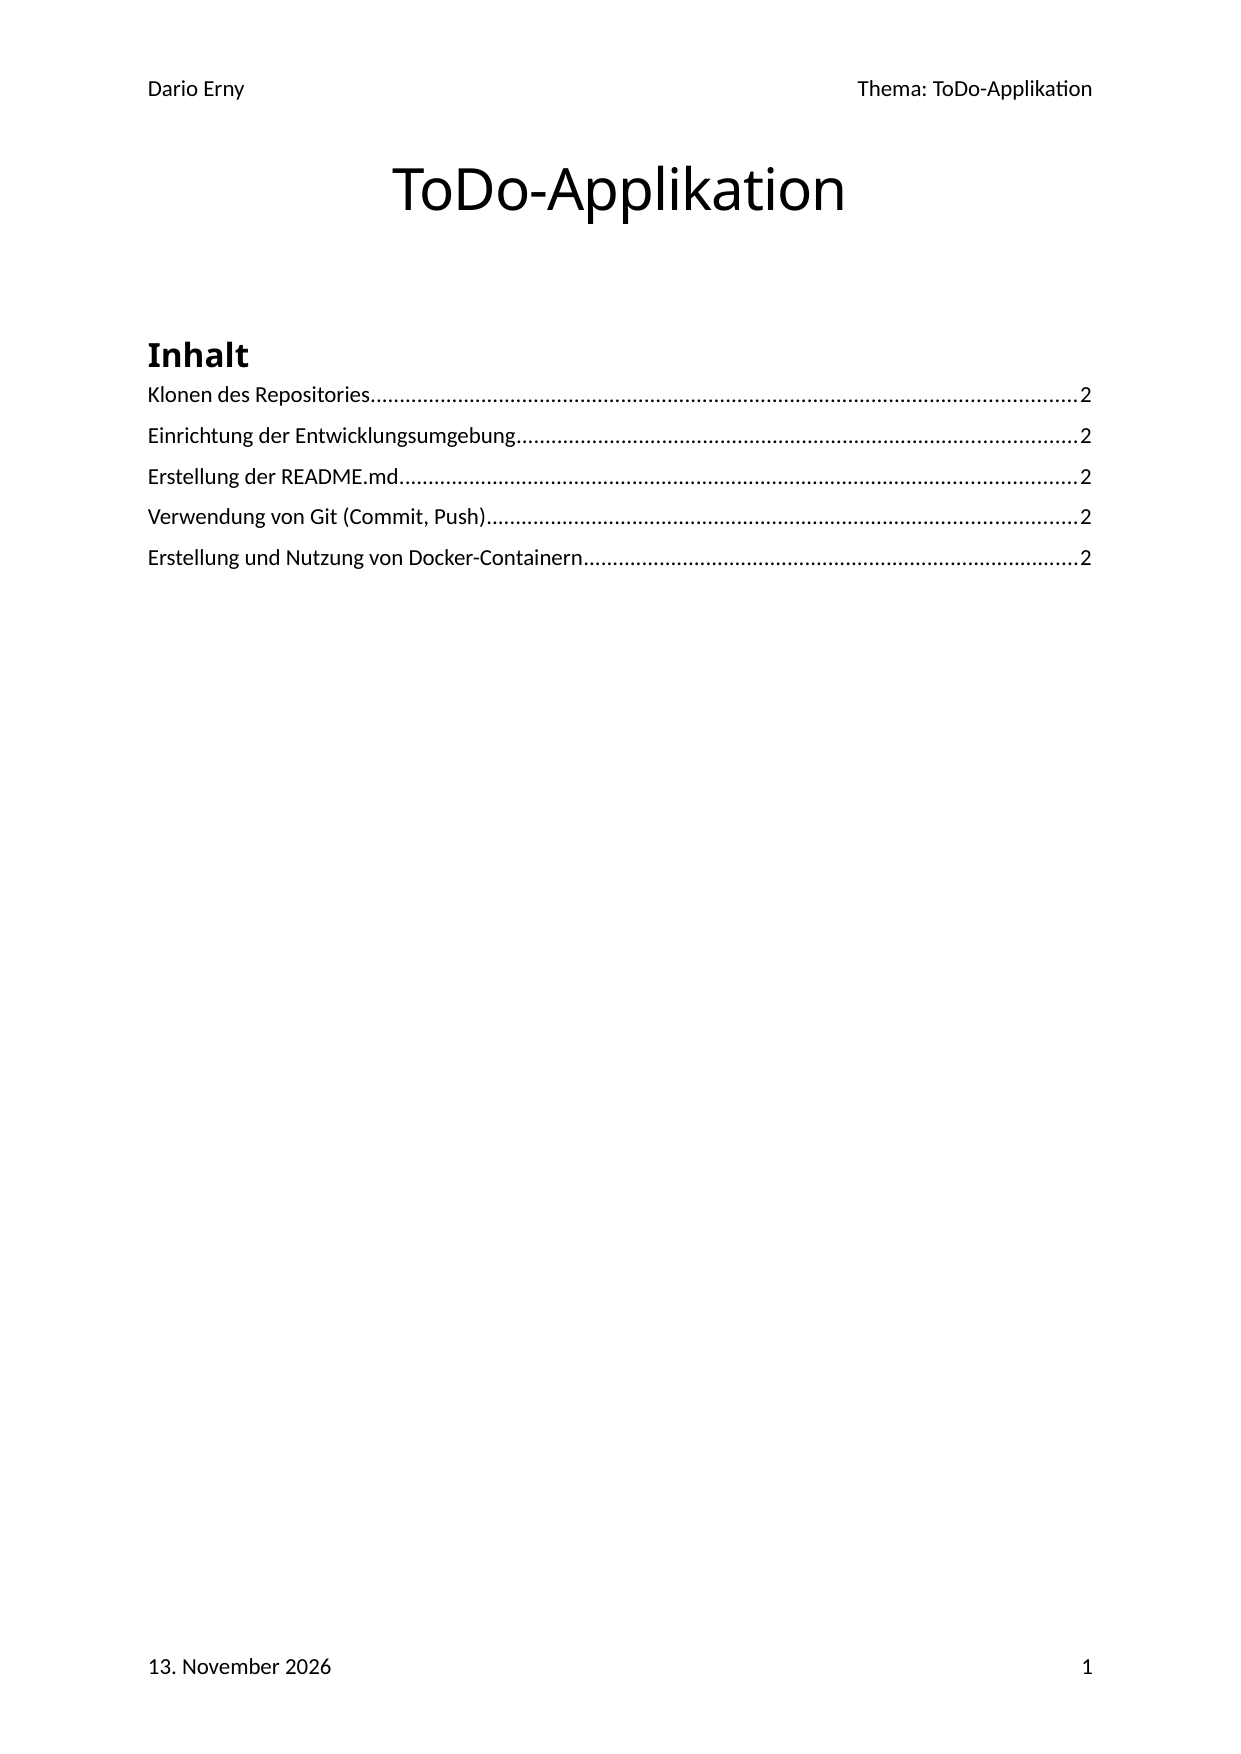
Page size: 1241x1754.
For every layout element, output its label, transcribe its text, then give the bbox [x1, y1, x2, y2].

title ToDo-Applikation [148, 148, 1093, 227]
